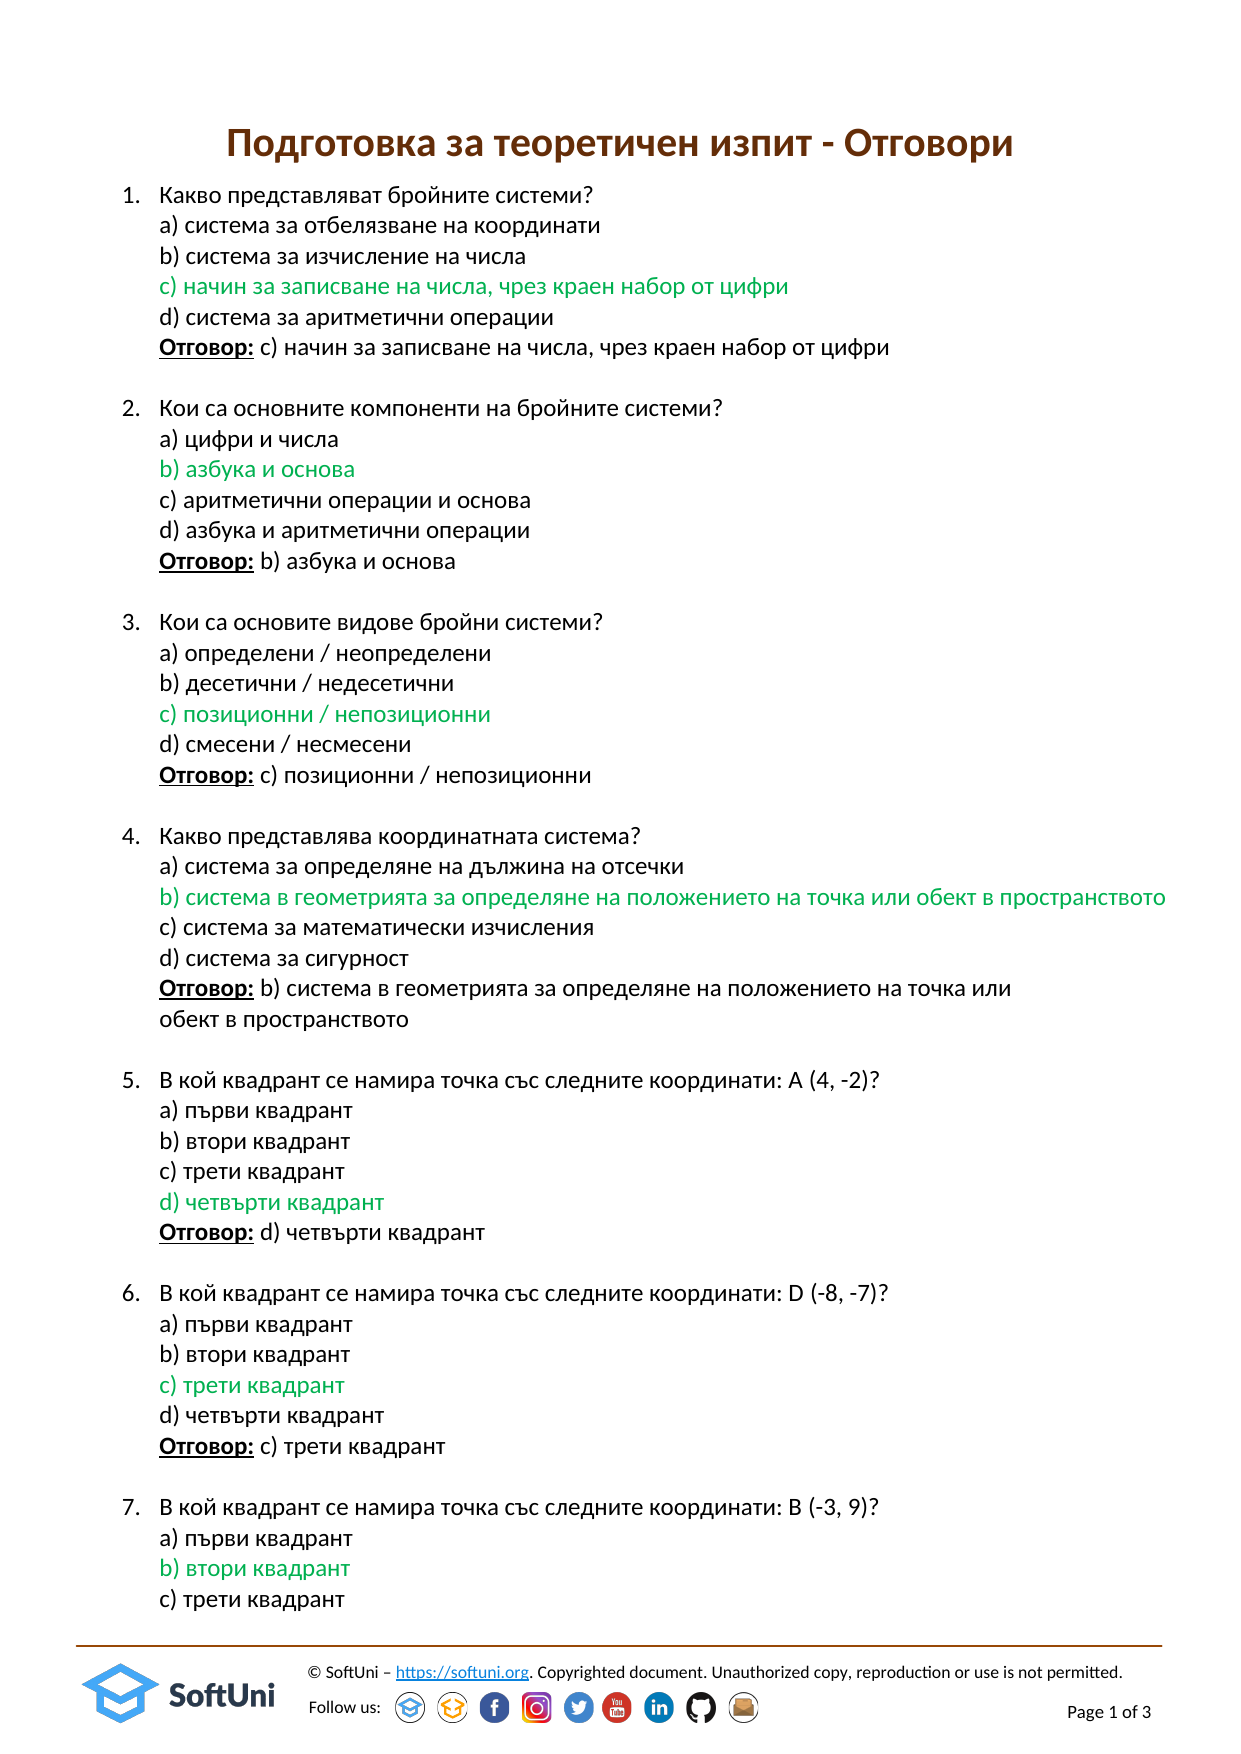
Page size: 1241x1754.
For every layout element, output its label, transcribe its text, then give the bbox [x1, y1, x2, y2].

picture [564, 1692, 594, 1723]
picture [665, 1692, 674, 1701]
subtitle Подготовка за теоретичен изпит - Отговори [77, 116, 1163, 167]
picture [644, 1692, 653, 1701]
picture [602, 1692, 632, 1723]
table_cell Какво представлява координатната система? a) система за определяне на дължина на отсечки b) система в геометрията за определяне на положението на точка или обект в пространството c) система за математически изчисления d) система за сигурност Отговор: b) система в геометрията за определяне на положението на точка или обект в пространството [77, 820, 1240, 1064]
picture [728, 1692, 759, 1723]
picture [479, 1692, 510, 1723]
picture [644, 1714, 653, 1723]
picture [75, 1658, 281, 1729]
picture [665, 1714, 674, 1723]
picture [395, 1692, 425, 1723]
table_cell Кои са основите видове бройни системи? a) определени / неопределени b) десетични / недесетични c) позиционни / непозиционни d) смесени / несмесени Отговор: c) позиционни / непозиционни [77, 606, 1240, 820]
picture [437, 1692, 468, 1723]
picture [686, 1692, 716, 1723]
table_header Какво представляват бройните системи? a) система за отбелязване на координати b) система за изчисление на числа c) начин за записване на числа, чрез краен набор от цифри d) система за аритметични операции Отговор: c) начин за записване на числа, чрез краен набор от цифри [77, 179, 1240, 392]
table_cell В кой квадрант се намира точка със следните координати: D (-8, -7)? a) първи квадрант b) втори квадрант c) трети квадрант d) четвърти квадрант Отговор: c) трети квадрант [77, 1278, 1240, 1491]
picture [658, 1705, 667, 1714]
table_cell Кои са основните компоненти на бройните системи? a) цифри и числа b) азбука и основа c) аритметични операции и основа d) азбука и аритметични операции Отговор: b) азбука и основа [77, 393, 1240, 606]
table_cell В кой квадрант се намира точка със следните координати: А (4, -2)? a) първи квадрант b) втори квадрант c) трети квадрант d) четвърти квадрант Отговор: d) четвърти квадрант [77, 1064, 1240, 1278]
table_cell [77, 1491, 1240, 1613]
picture [522, 1692, 552, 1723]
